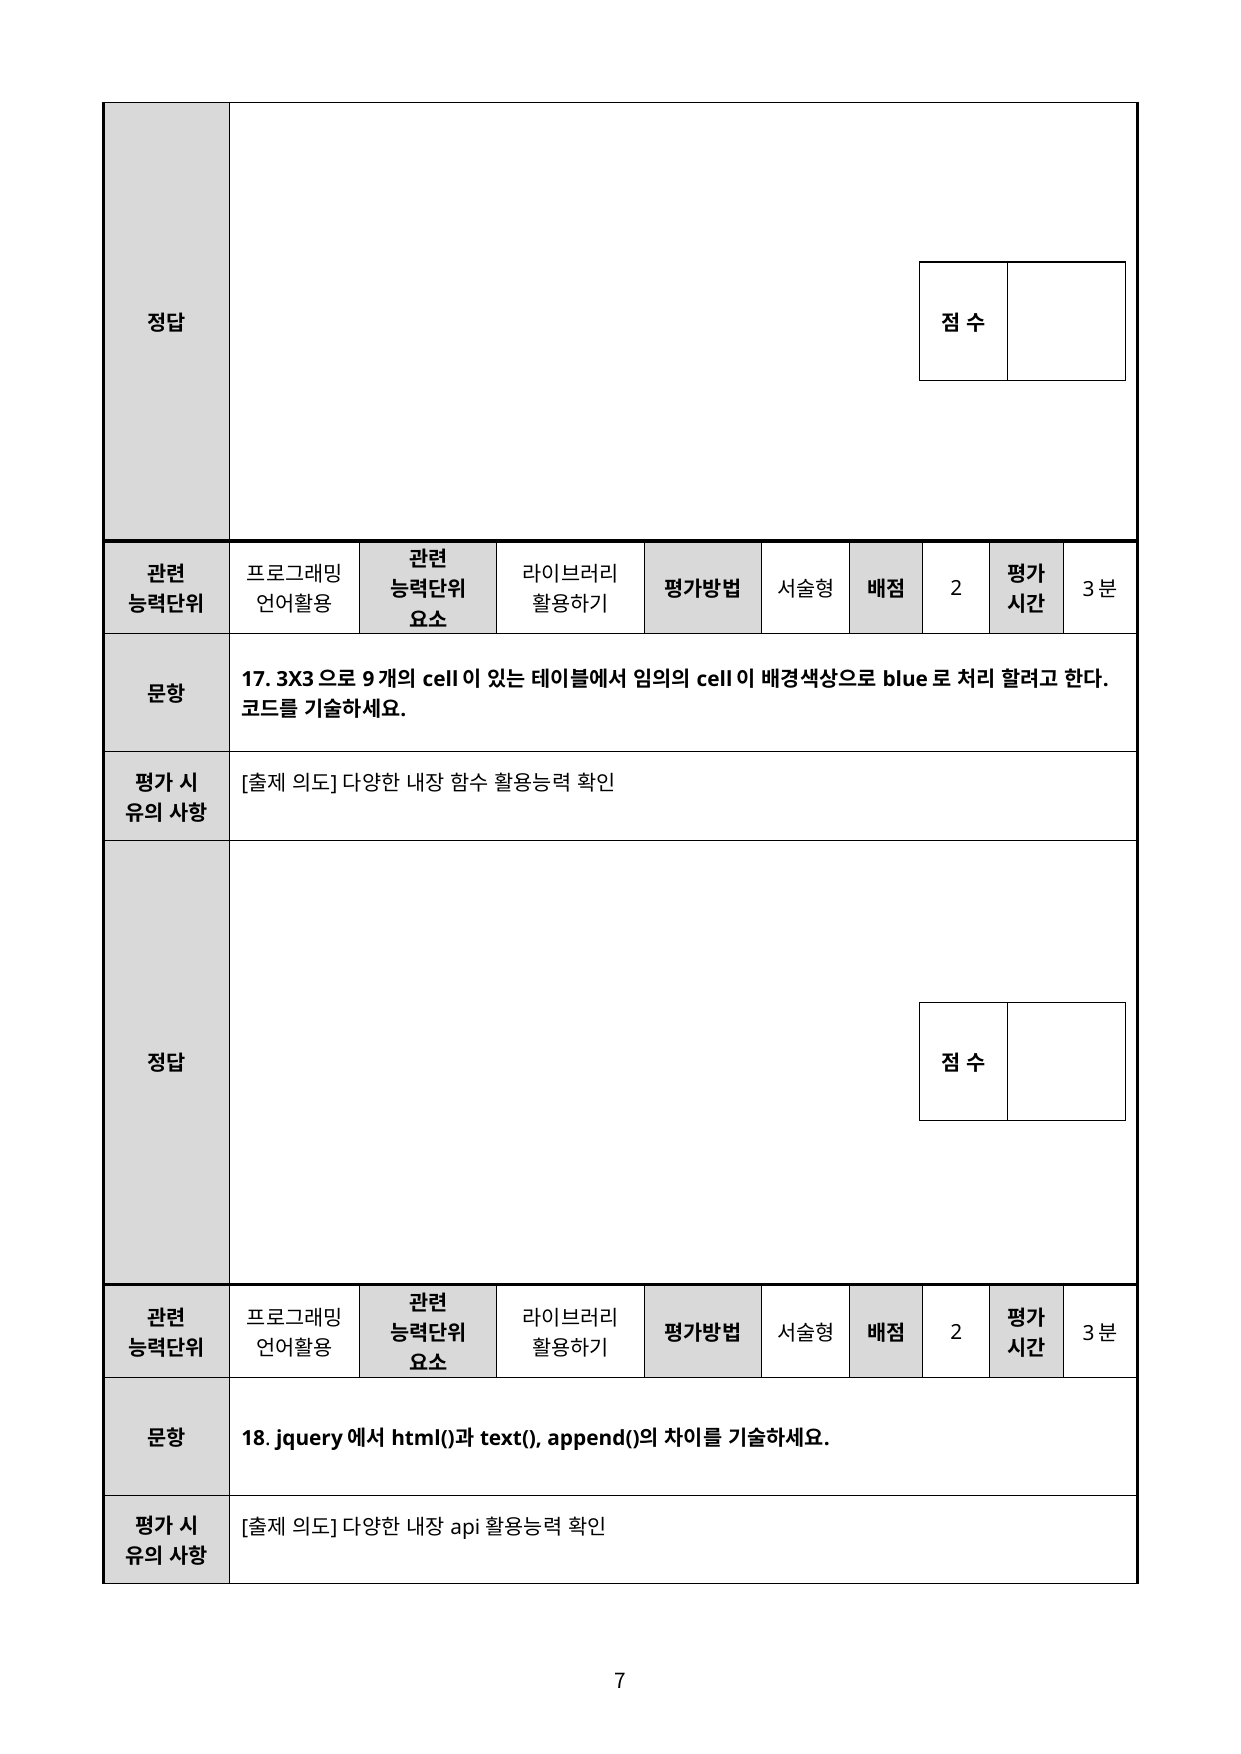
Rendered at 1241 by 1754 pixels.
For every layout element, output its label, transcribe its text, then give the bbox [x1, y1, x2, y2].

table_cell 프로그래밍 언어활용 [230, 1286, 359, 1377]
table_cell 배점 [850, 1286, 922, 1377]
table_cell [출제 의도] 다양한 내장 함수 활용능력 확인 [230, 752, 1136, 840]
table_cell 관련 능력단위 요소 [360, 543, 496, 633]
table_cell 3분 [1064, 543, 1136, 633]
table_cell 관련 능력단위 요소 [360, 1286, 496, 1377]
table_cell 18. jquery에서 html()과 text(), append()의 차이를 기술하세요. [230, 1378, 1136, 1495]
table_cell 정답 [105, 841, 229, 1283]
table_cell 서술형 [762, 543, 849, 633]
table_cell 평가방법 [645, 1286, 761, 1377]
table_cell [230, 103, 1136, 539]
table_cell 프로그래밍 언어활용 [230, 543, 359, 633]
table_cell 2 [923, 543, 989, 633]
table_cell [230, 841, 1136, 1283]
table_cell 17. 3X3으로 9개의 cell이 있는 테이블에서 임의의 cell이 배경색상으로 blue로 처리 할려고 한다. 코드를 기술하세요. [230, 634, 1136, 751]
table_cell 라이브러리 활용하기 [497, 1286, 644, 1377]
table_cell 관련 능력단위 [105, 1286, 229, 1377]
table_cell 평가 시간 [990, 543, 1063, 633]
table_cell 배점 [850, 543, 922, 633]
table_cell 정답 [105, 103, 229, 539]
table_cell 3분 [1064, 1286, 1136, 1377]
table_cell 2 [923, 1286, 989, 1377]
table_cell 서술형 [762, 1286, 849, 1377]
table_cell 라이브러리 활용하기 [497, 543, 644, 633]
table_cell 문항 [105, 634, 229, 751]
table_cell 평가 시 유의 사항 [105, 752, 229, 840]
table_cell 평가방법 [645, 543, 761, 633]
table_cell 관련 능력단위 [105, 543, 229, 633]
table_cell 평가 시간 [990, 1286, 1063, 1377]
table_cell 평가 시 유의 사항 [105, 1496, 229, 1583]
table_cell 문항 [105, 1378, 229, 1495]
table_cell [출제 의도] 다양한 내장 api 활용능력 확인 [230, 1496, 1136, 1583]
